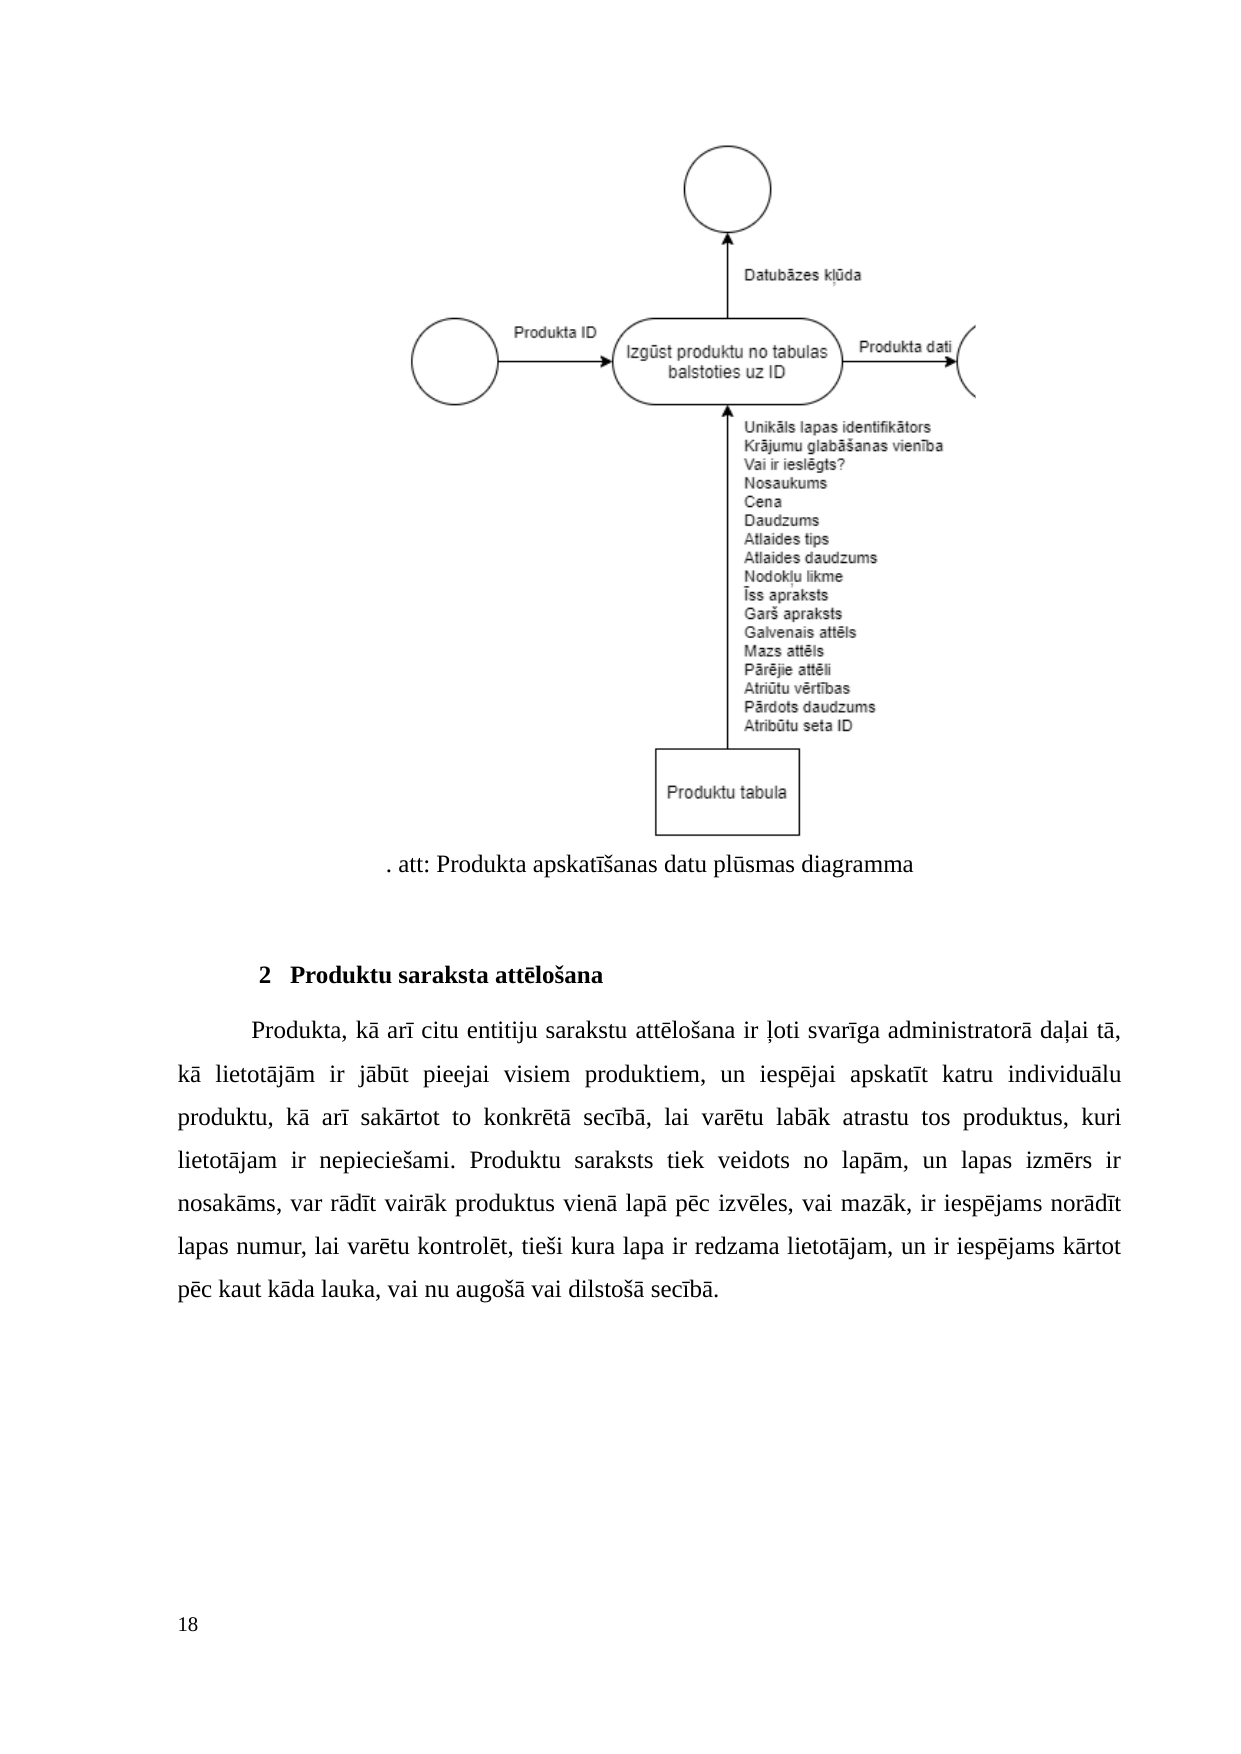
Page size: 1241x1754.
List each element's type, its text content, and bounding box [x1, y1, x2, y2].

text Produkta, kā arī citu entitiju sarakstu attēlošana ir ļoti svarīga administratorā daļai tā, kā lietotājām ir jābūt pieejai visiem produktiem, un iespējai apskatīt katru individuālu produktu, kā arī sakārtot to konkrētā secībā, lai varētu labāk atrastu tos produktus, kuri lietotājam ir nepieciešami. Produktu saraksts tiek veidots no lapām, un lapas izmērs ir nosakāms, var rādīt vairāk produktus vienā lapā pēc izvēles, vai mazāk, ir iespējams norādīt lapas numur, lai varētu kontrolēt, tieši kura lapa ir redzama lietotājam, un ir iespējams kārtot pēc kaut kāda lauka, vai nu augošā vai dilstošā secībā. [177, 1016, 1122, 1303]
picture [397, 130, 976, 849]
list Produktu saraksta attēlošana [252, 960, 1122, 989]
